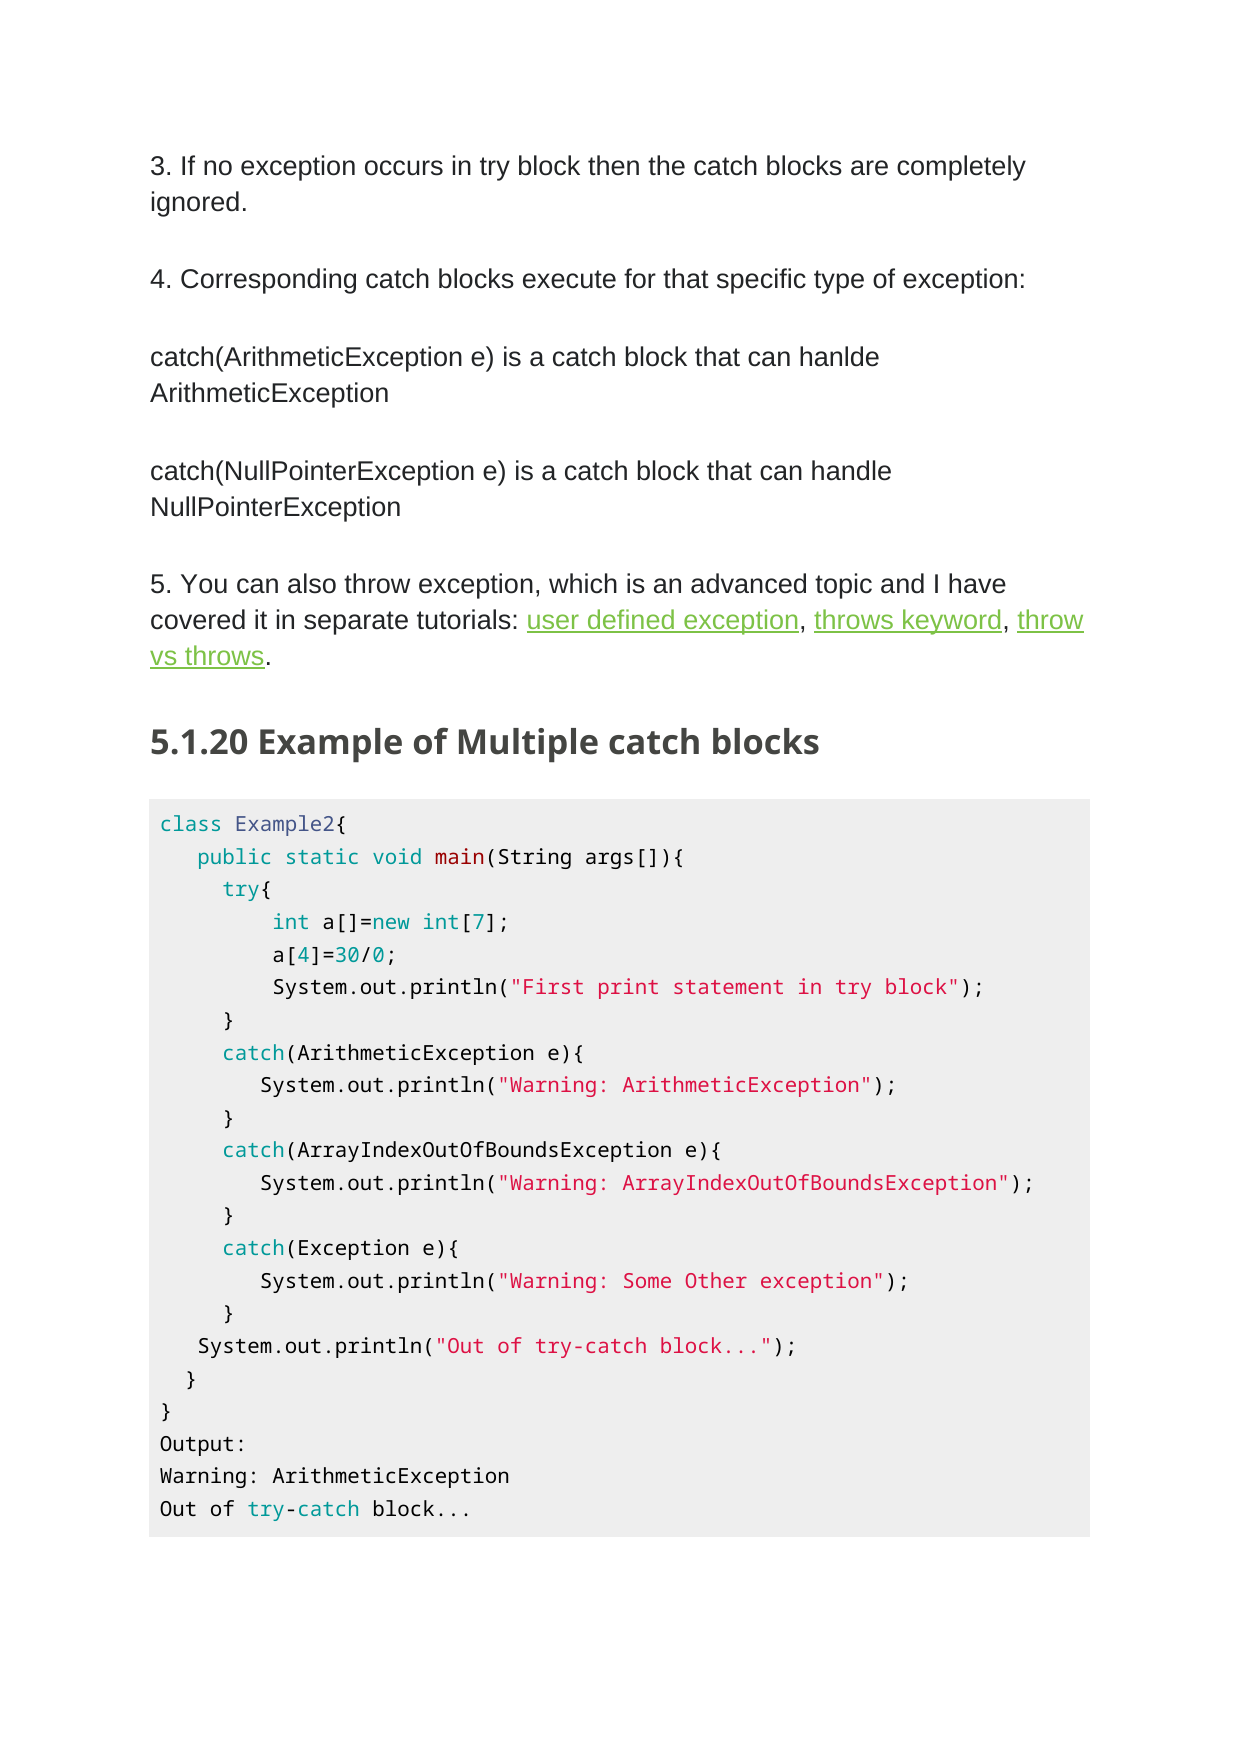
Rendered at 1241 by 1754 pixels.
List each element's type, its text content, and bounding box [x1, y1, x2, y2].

text 4. Corresponding catch blocks execute for that specific type of exception: [150, 263, 1090, 295]
text catch(NullPointerException e) is a catch block that can handle NullPointerException [150, 455, 1090, 522]
text catch(ArithmeticException e) is a catch block that can hanlde ArithmeticException [150, 341, 1090, 408]
subtitle 5.1.20 Example of Multiple catch blocks [150, 718, 1090, 764]
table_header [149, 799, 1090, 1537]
text 3. If no exception occurs in try block then the catch blocks are completely ignored. [150, 150, 1090, 217]
text 5. You can also throw exception, which is an advanced topic and I have covered it in separate tutorials: user defined exception, throws keyword, throw vs throws. [150, 568, 1090, 671]
